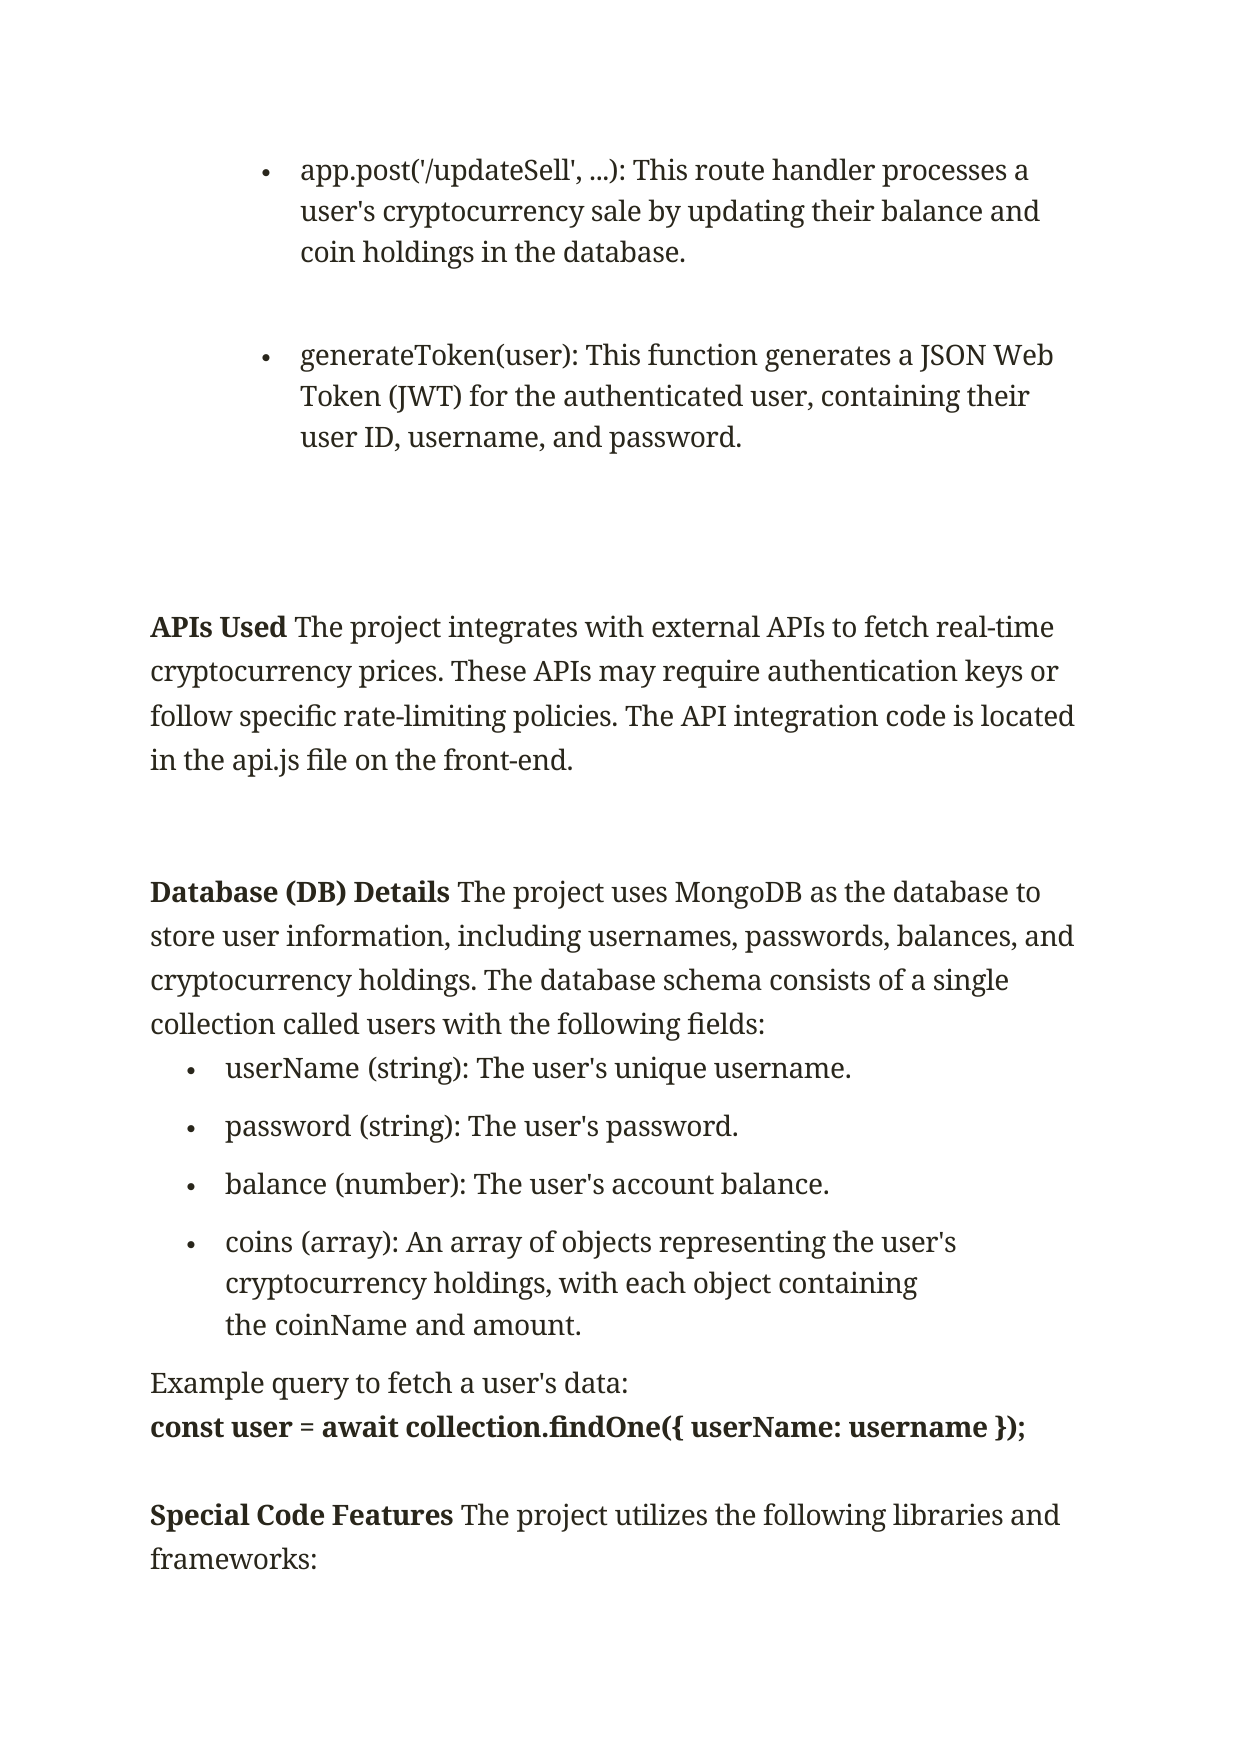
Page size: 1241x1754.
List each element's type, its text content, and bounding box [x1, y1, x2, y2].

text Example query to fetch a user's data: [150, 1363, 1090, 1401]
list app.post('/updateSell', ...): This route handler processes a user's cryptocurrency sale by updating their balance and coin holdings in the database. [262, 150, 1090, 271]
list userName (string): The user's unique username. [187, 1048, 1090, 1087]
text APIs Used The project integrates with external APIs to fetch real-time cryptocurrency prices. These APIs may require authentication keys or follow specific rate-limiting policies. The API integration code is located in the api.js file on the front-end. [150, 608, 1090, 778]
text const user = await collection.findOne({ userName: username }); [150, 1407, 1090, 1446]
list balance (number): The user's account balance. [187, 1164, 1090, 1203]
list generateToken(user): This function generates a JSON Web Token (JWT) for the authenticated user, containing their user ID, username, and password. [262, 335, 1090, 456]
text Special Code Features The project utilizes the following libraries and frameworks: [150, 1495, 1090, 1578]
text Database (DB) Details The project uses MongoDB as the database to store user information, including usernames, passwords, balances, and cryptocurrency holdings. The database schema consists of a single collection called users with the following fields: [150, 872, 1090, 1043]
list coins (array): An array of objects representing the user's cryptocurrency holdings, with each object containing the coinName and amount. [187, 1222, 1090, 1343]
list password (string): The user's password. [187, 1106, 1090, 1145]
